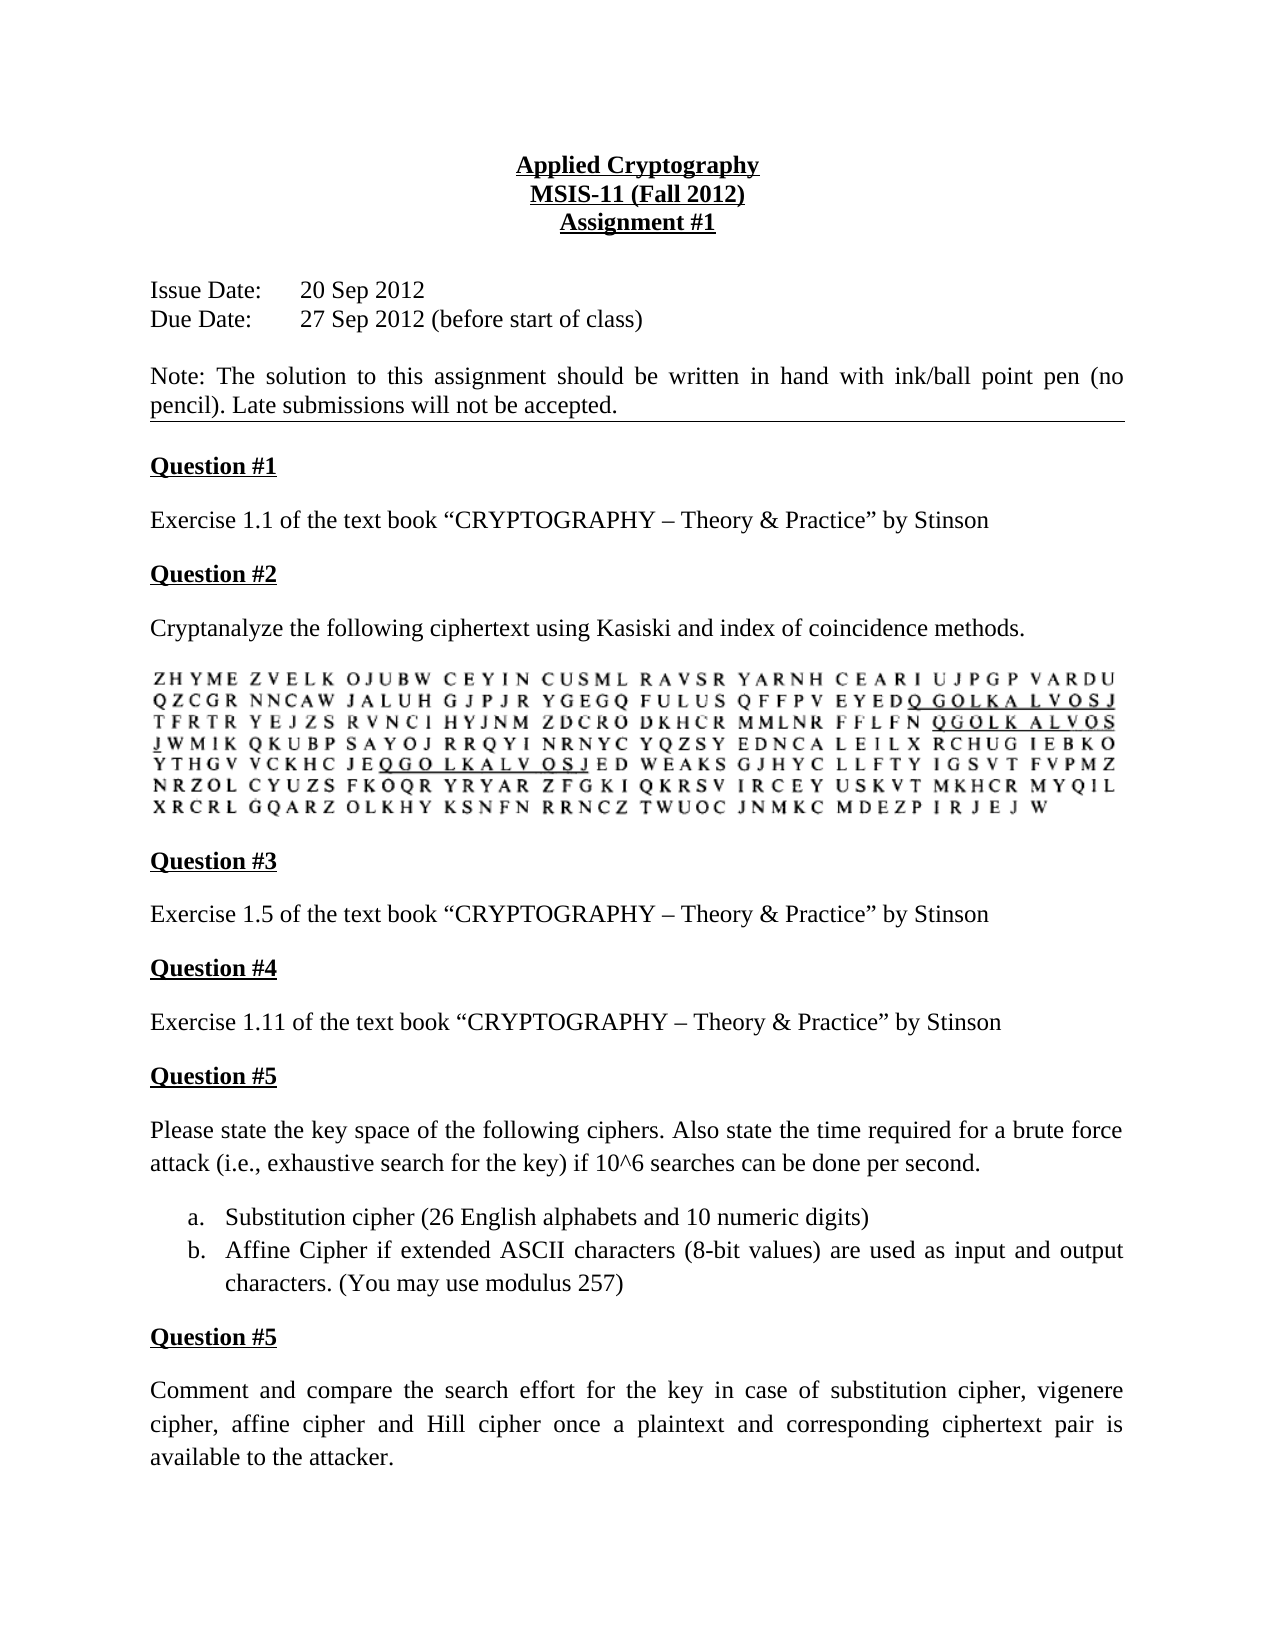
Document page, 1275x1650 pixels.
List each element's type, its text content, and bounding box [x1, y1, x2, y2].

text Question #5 [150, 1061, 1125, 1090]
text Question #3 [150, 846, 1125, 874]
text Question #4 [150, 953, 1125, 982]
text Please state the key space of the following ciphers. Also state the time required for a brute force attack (i.e., exhaustive search for the key) if 10^6 searches can be done per second. [150, 1115, 1125, 1177]
text Cryptanalyze the following ciphertext using Kasiski and index of coincidence methods. [150, 613, 1125, 641]
text Comment and compare the search effort for the key in case of substitution cipher, vigenere cipher, affine cipher and Hill cipher once a plaintext and corresponding ciphertext pair is available to the attacker. [150, 1376, 1125, 1470]
text Question #2 [150, 559, 1125, 587]
list Substitution cipher (26 English alphabets and 10 numeric digits) [187, 1202, 1125, 1231]
text MSIS-11 (Fall 2012) [150, 179, 1125, 207]
text Note: The solution to this assignment should be written in hand with ink/ball point pen (no pencil). Late submissions will not be accepted. [150, 361, 1125, 421]
text Assignment #1 [150, 207, 1125, 236]
text Applied Cryptography [150, 150, 1125, 179]
text Question #5 [150, 1322, 1125, 1351]
text Exercise 1.11 of the text book “CRYPTOGRAPHY – Theory & Practice” by Stinson [150, 1007, 1125, 1036]
text Due Date: 27 Sep 2012 (before start of class) [150, 304, 1125, 332]
text Question #1 [150, 451, 1125, 480]
text Issue Date: 20 Sep 2012 [150, 275, 1125, 304]
text Exercise 1.1 of the text book “CRYPTOGRAPHY – Theory & Practice” by Stinson [150, 505, 1125, 534]
text Exercise 1.5 of the text book “CRYPTOGRAPHY – Theory & Practice” by Stinson [150, 899, 1125, 928]
list Affine Cipher if extended ASCII characters (8-bit values) are used as input and output characters. (You may use modulus 257) [187, 1235, 1125, 1297]
